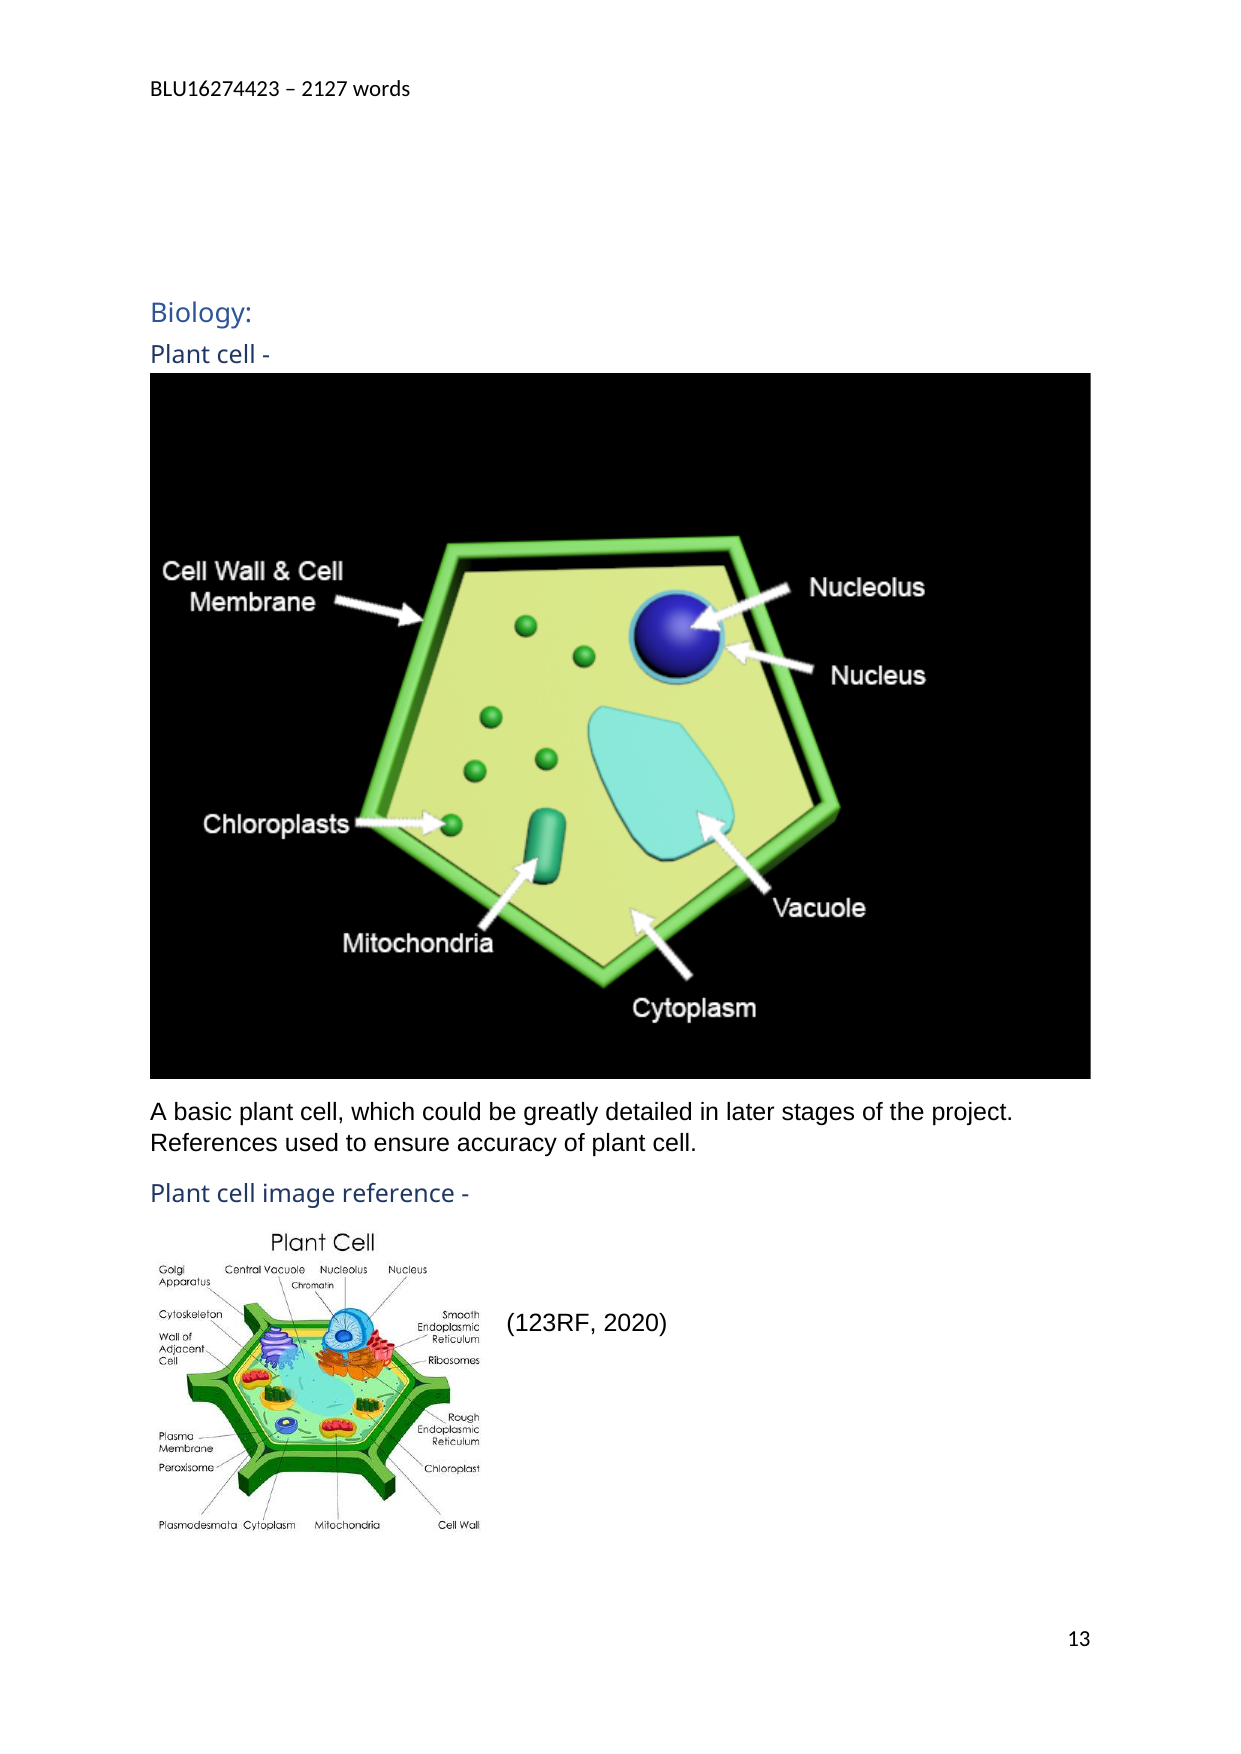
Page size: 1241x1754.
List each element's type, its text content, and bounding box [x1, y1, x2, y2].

picture [150, 373, 1091, 1079]
subtitle Plant cell image reference - [150, 1176, 1090, 1210]
subtitle Biology: [150, 293, 1090, 330]
text A basic plant cell, which could be greatly detailed in later stages of the project. References used to ensure accuracy of plant cell. [150, 1097, 1090, 1157]
subtitle Plant cell - [150, 337, 1090, 371]
text (123RF, 2020) [488, 1308, 1090, 1337]
picture [150, 1212, 488, 1551]
